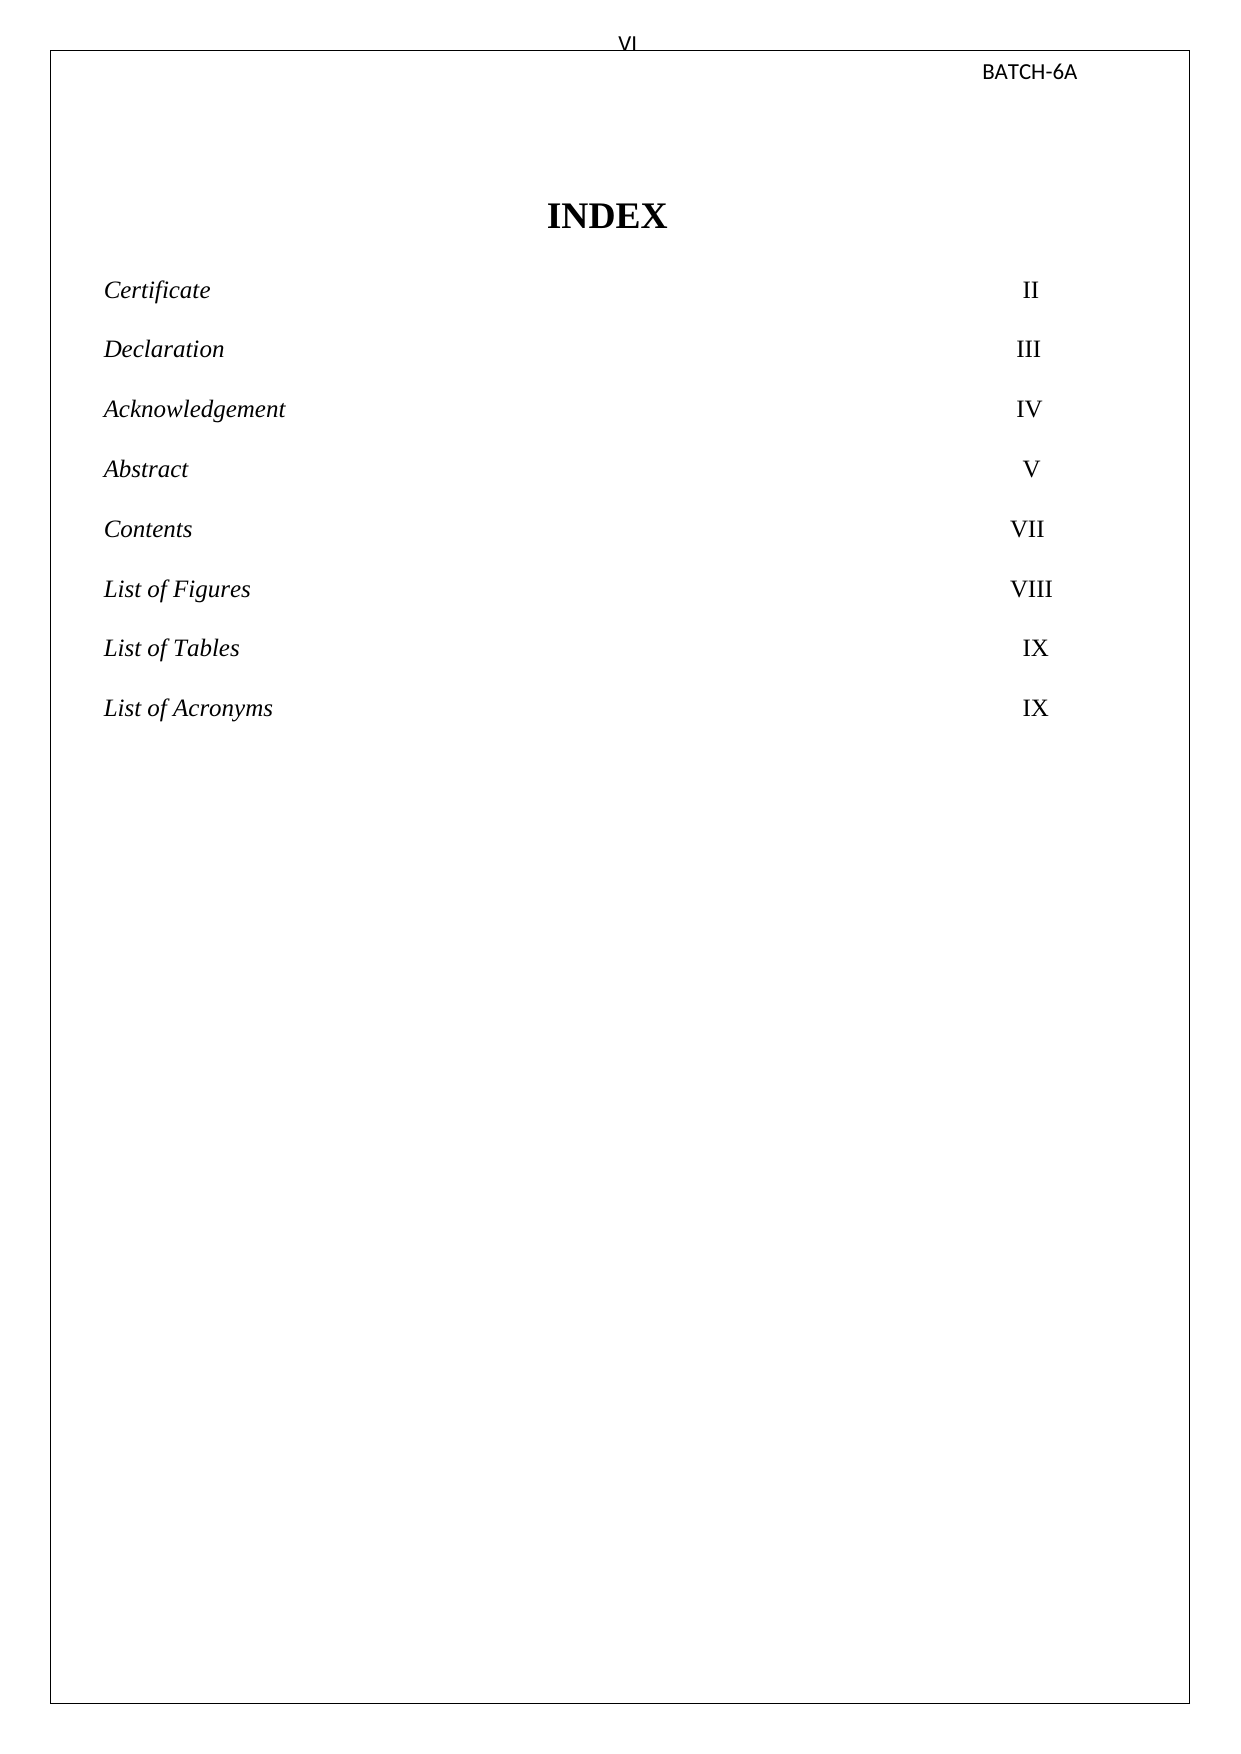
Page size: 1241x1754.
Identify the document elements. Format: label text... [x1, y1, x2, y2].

text Contents VII [103, 514, 1111, 543]
text INDEX [103, 193, 1111, 237]
text Declaration III [103, 334, 1111, 363]
text Acknowledgement IV [103, 394, 1111, 423]
text Abstract V [103, 454, 1111, 483]
text List of Figures VIII [103, 574, 1111, 602]
text Certificate II [103, 275, 1113, 303]
text List of Tables IX [103, 633, 1111, 662]
text List of Acronyms IX [103, 693, 1111, 722]
